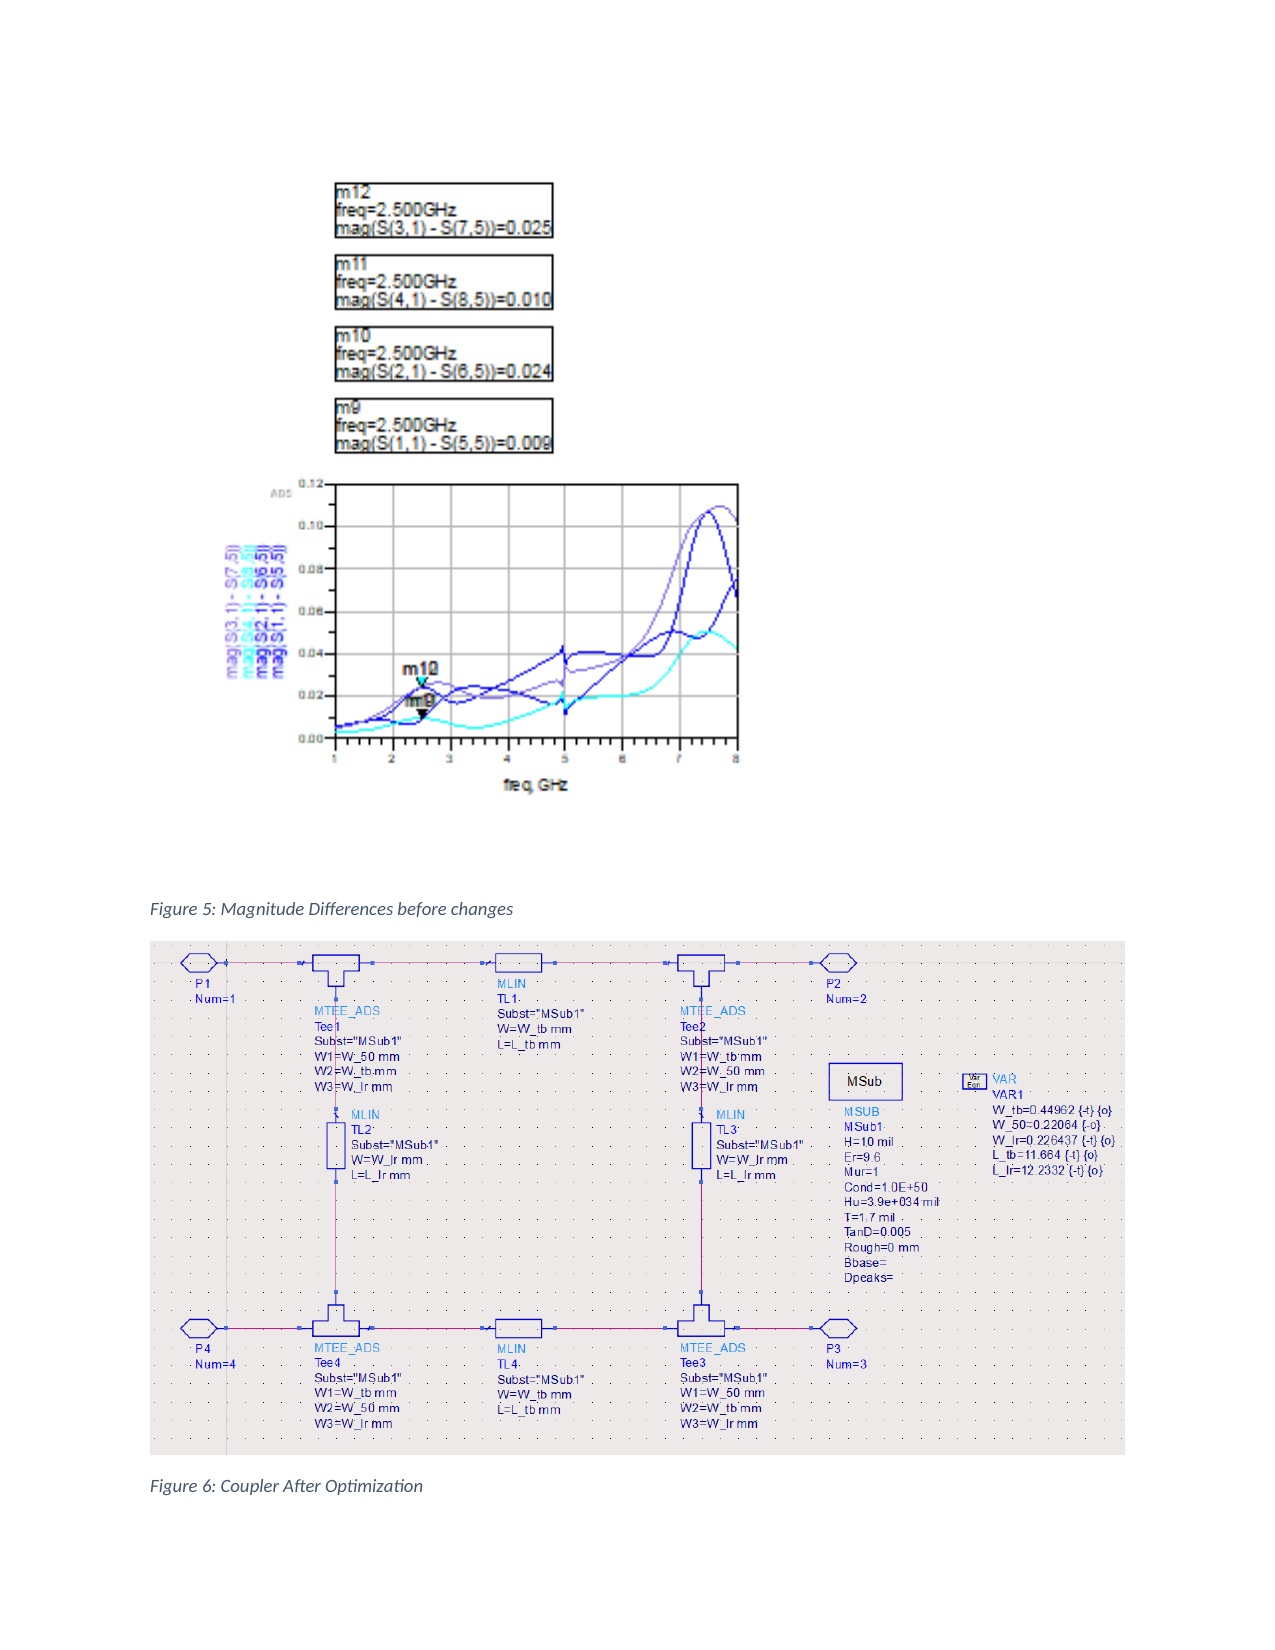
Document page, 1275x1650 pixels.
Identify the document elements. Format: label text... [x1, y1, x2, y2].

picture [150, 941, 1125, 1455]
picture [150, 150, 1004, 879]
